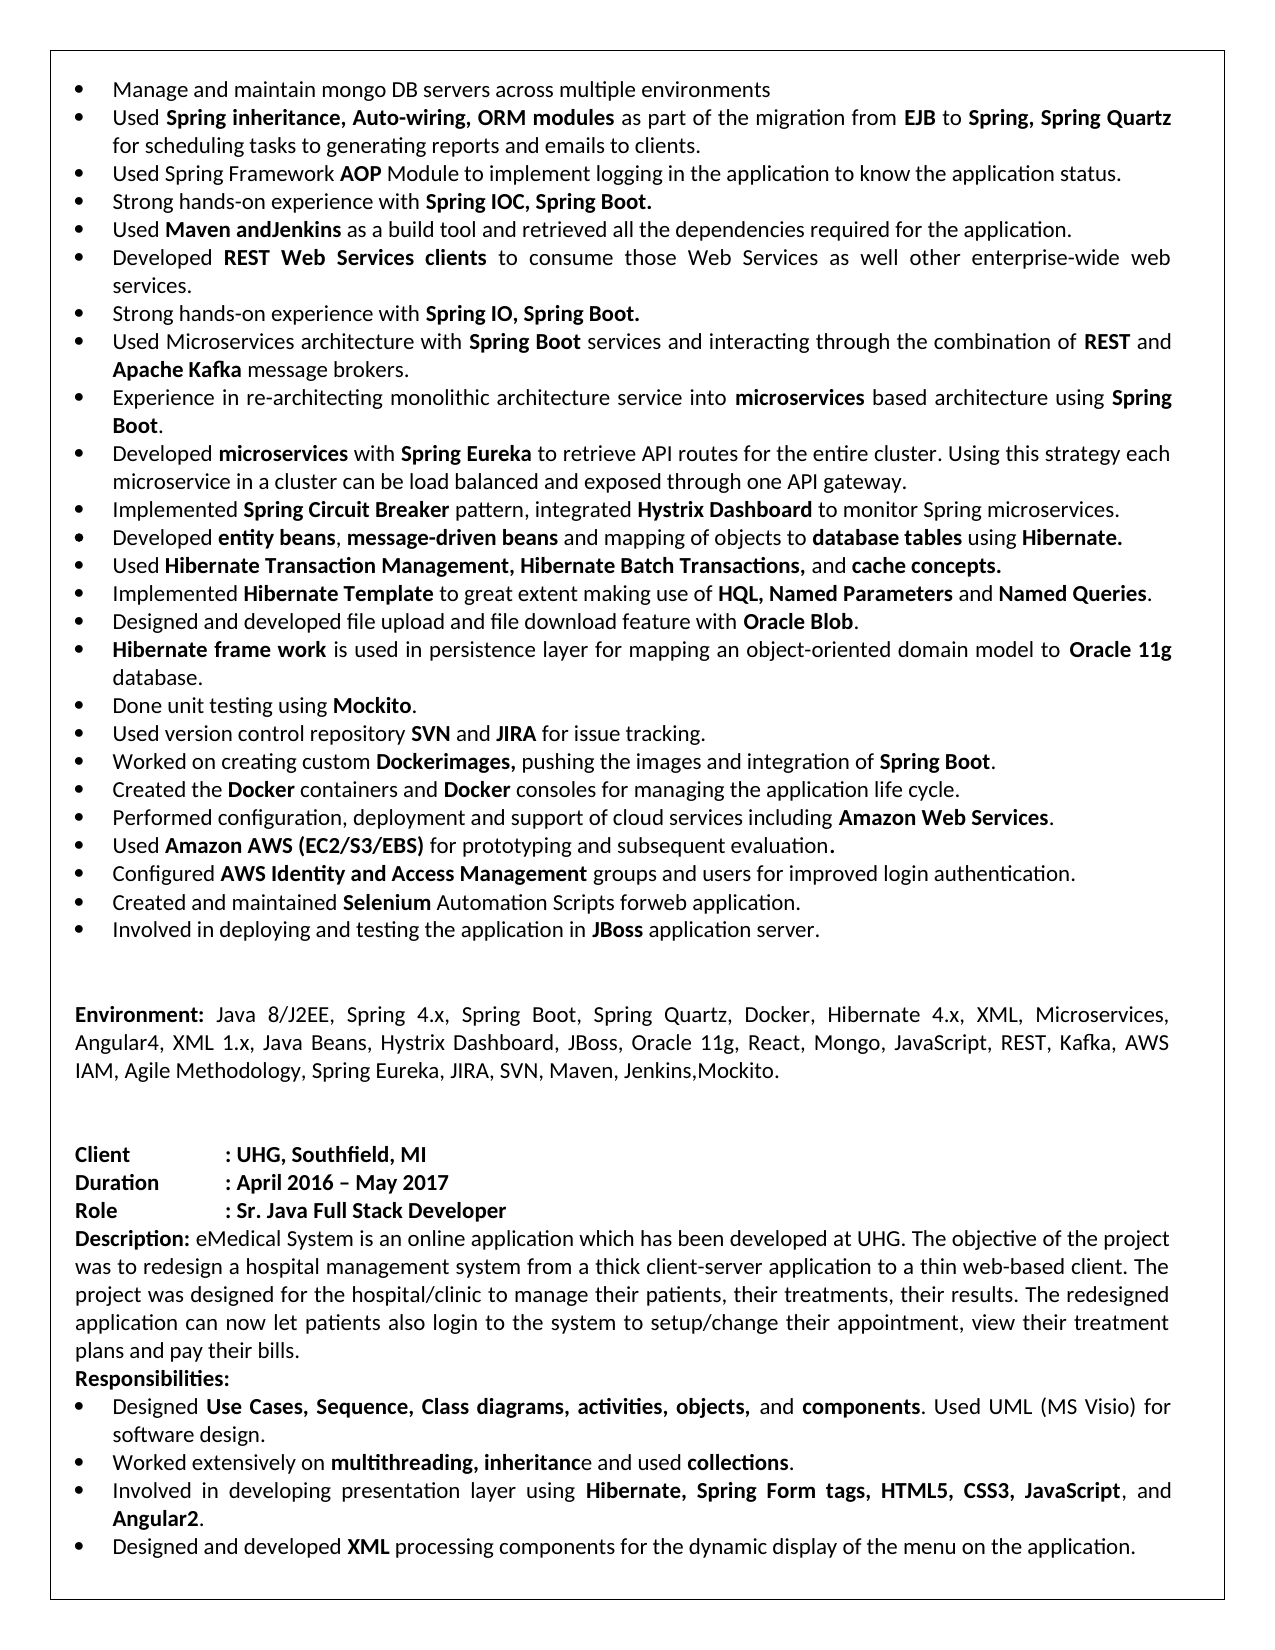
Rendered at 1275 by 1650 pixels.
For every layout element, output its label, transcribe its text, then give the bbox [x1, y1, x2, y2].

list Used Hibernate Transaction Management, Hibernate Batch Transactions, and cache concepts. [75, 551, 1172, 579]
list Worked on creating custom Dockerimages, pushing the images and integration of Spring Boot. [75, 747, 1172, 776]
list Used Spring Framework AOP Module to implement logging in the application to know the application status. [75, 159, 1172, 187]
list Done unit testing using Mockito. [75, 691, 1172, 719]
list Developed REST Web Services clients to consume those Web Services as well other enterprise-wide web services. [75, 243, 1172, 299]
list Strong hands-on experience with Spring IO, Spring Boot. [75, 299, 1172, 327]
list Designed Use Cases, Sequence, Class diagrams, activities, objects, and components. Used UML (MS Visio) for software design. [75, 1392, 1172, 1448]
list Designed and developed XML processing components for the dynamic display of the menu on the application. [75, 1532, 1172, 1560]
text Responsibilities: [75, 1364, 1172, 1392]
text Duration : April 2016 – May 2017 [75, 1168, 1200, 1196]
list Involved in deploying and testing the application in JBoss application server. [75, 916, 1172, 944]
list Hibernate frame work is used in persistence layer for mapping an object-oriented domain model to Oracle 11g database. [75, 635, 1172, 691]
list Created and maintained Selenium Automation Scripts forweb application. [75, 888, 1172, 916]
list Used Maven andJenkins as a build tool and retrieved all the dependencies required for the application. [75, 215, 1172, 243]
text Environment: Java 8/J2EE, Spring 4.x, Spring Boot, Spring Quartz, Docker, Hibernate 4.x, XML, Microservices, Angular4, XML 1.x, Java Beans, Hystrix Dashboard, JBoss, Oracle 11g, React, Mongo, JavaScript, REST, Kafka, AWS IAM, Agile Methodology, Spring Eureka, JIRA, SVN, Maven, Jenkins,Mockito. [75, 1000, 1172, 1084]
list Developed entity beans, message-driven beans and mapping of objects to database tables using Hibernate. [75, 523, 1172, 551]
list Worked extensively on multithreading, inheritance and used collections. [75, 1448, 1172, 1476]
list Used Microservices architecture with Spring Boot services and interacting through the combination of REST and Apache Kafka message brokers. [75, 327, 1172, 383]
list Implemented Hibernate Template to great extent making use of HQL, Named Parameters and Named Queries. [75, 579, 1172, 607]
list Manage and maintain mongo DB servers across multiple environments [75, 75, 1172, 103]
list Experience in re-architecting monolithic architecture service into microservices based architecture using Spring Boot. [75, 383, 1172, 439]
list Strong hands-on experience with Spring IOC, Spring Boot. [75, 187, 1172, 215]
text Client : UHG, Southfield, MI [75, 1140, 1200, 1168]
list Designed and developed file upload and file download feature with Oracle Blob. [75, 607, 1172, 635]
list Used Amazon AWS (EC2/S3/EBS) for prototyping and subsequent evaluation. [75, 832, 1172, 859]
text Description: eMedical System is an online application which has been developed at UHG. The objective of the project was to redesign a hospital management system from a thick client-server application to a thin web-based client. The project was designed for the hospital/clinic to manage their patients, their treatments, their results. The redesigned application can now let patients also login to the system to setup/change their appointment, view their treatment plans and pay their bills. [75, 1224, 1172, 1364]
list Used Spring inheritance, Auto-wiring, ORM modules as part of the migration from EJB to Spring, Spring Quartz for scheduling tasks to generating reports and emails to clients. [75, 103, 1172, 159]
list Used version control repository SVN and JIRA for issue tracking. [75, 719, 1172, 747]
list Performed configuration, deployment and support of cloud services including Amazon Web Services. [75, 803, 1172, 832]
list Created the Docker containers and Docker consoles for managing the application life cycle. [75, 776, 1172, 803]
list Configured AWS Identity and Access Management groups and users for improved login authentication. [75, 859, 1172, 888]
list Developed microservices with Spring Eureka to retrieve API routes for the entire cluster. Using this strategy each microservice in a cluster can be load balanced and exposed through one API gateway. [75, 439, 1172, 495]
text Role : Sr. Java Full Stack Developer [75, 1196, 1200, 1224]
list Implemented Spring Circuit Breaker pattern, integrated Hystrix Dashboard to monitor Spring microservices. [75, 495, 1172, 523]
list Involved in developing presentation layer using Hibernate, Spring Form tags, HTML5, CSS3, JavaScript, and Angular2. [75, 1476, 1172, 1532]
